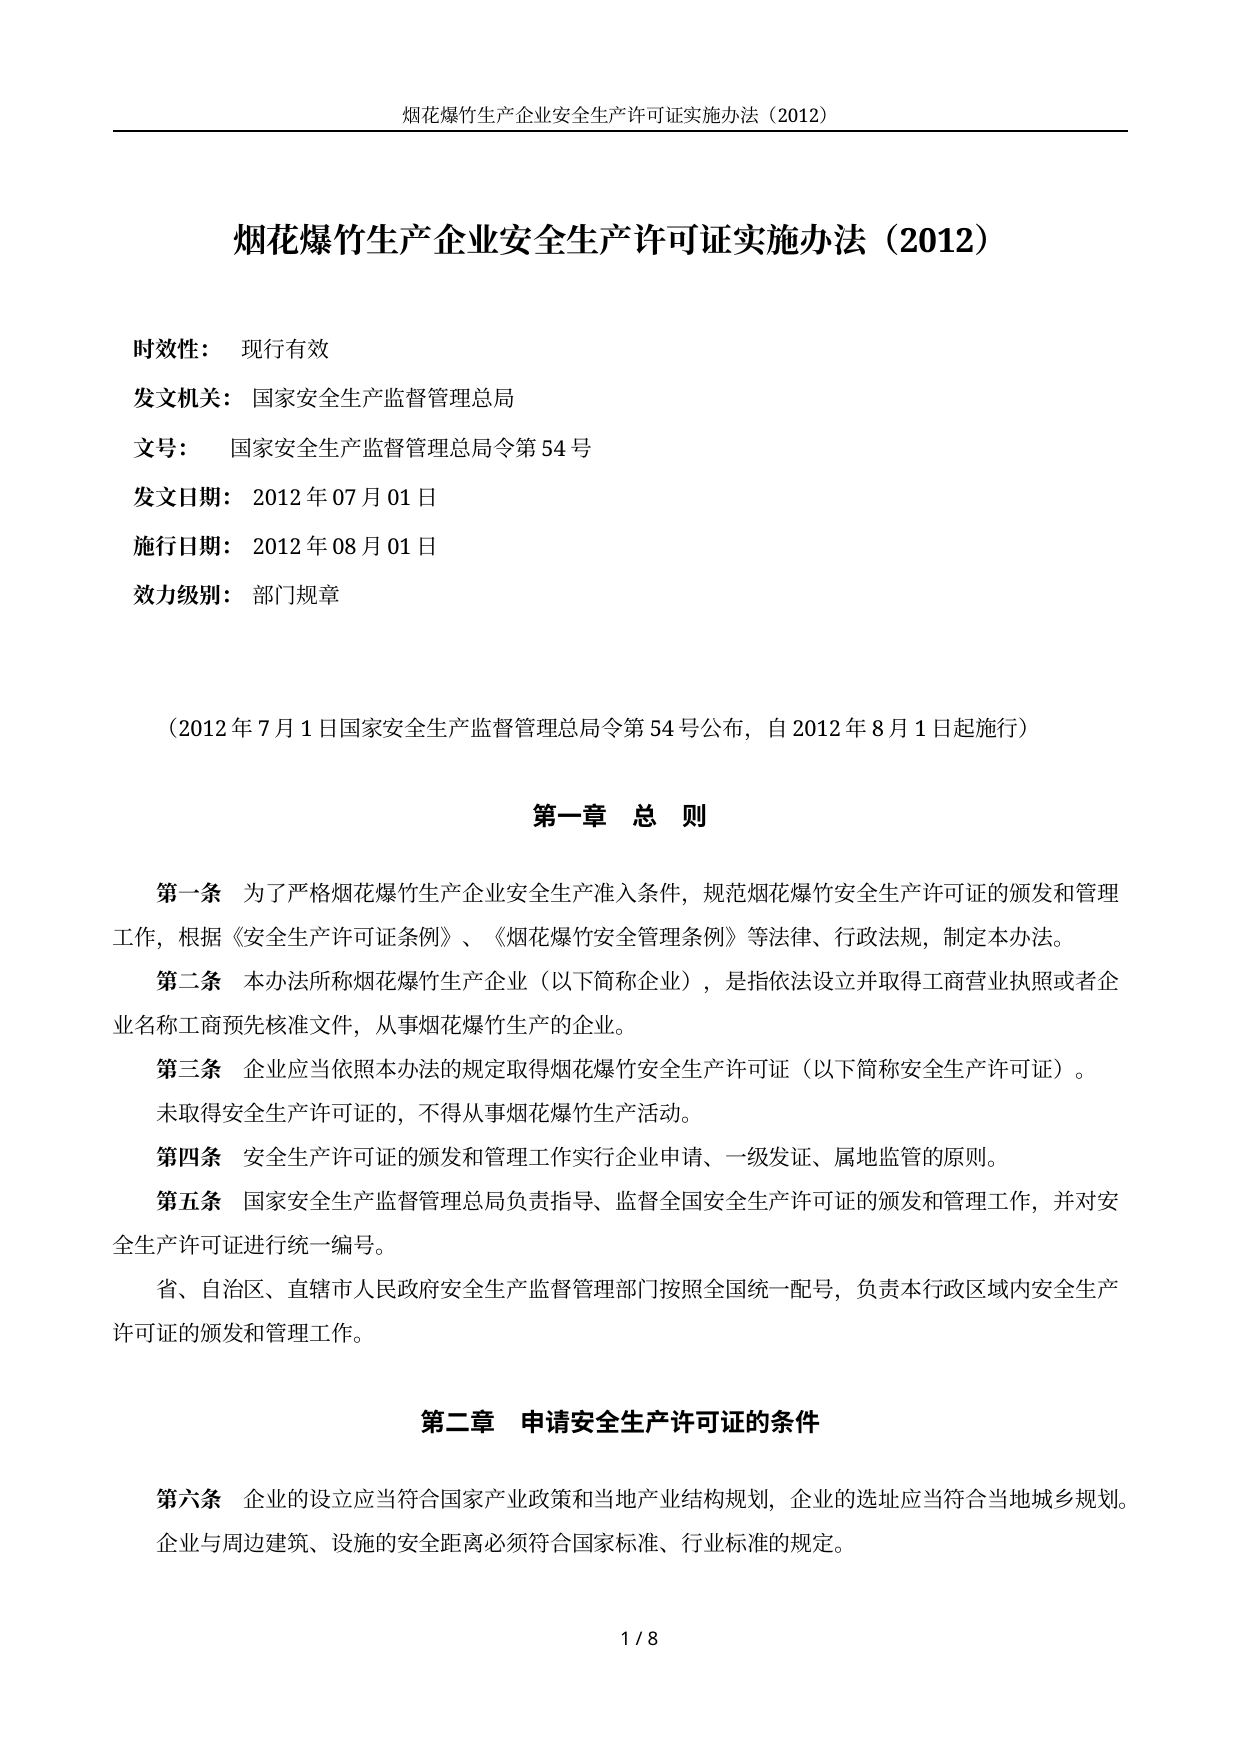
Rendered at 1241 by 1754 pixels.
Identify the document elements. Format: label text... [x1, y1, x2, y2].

subtitle 第二章 申请安全生产许可证的条件 [112, 1398, 1128, 1443]
text 第一条 为了严格烟花爆竹生产企业安全生产准入条件，规范烟花爆竹安全生产许可证的颁发和管理工作，根据《安全生产许可证条例》、《烟花爆竹安全管理条例》等法律、行政法规，制定本办法。 [112, 870, 1128, 958]
text 未取得安全生产许可证的，不得从事烟花爆竹生产活动。 [112, 1090, 1128, 1134]
text 烟花爆竹生产企业安全生产许可证实施办法（2012） [112, 194, 1128, 282]
text 第二条 本办法所称烟花爆竹生产企业（以下简称企业），是指依法设立并取得工商营业执照或者企业名称工商预先核准文件，从事烟花爆竹生产的企业。 [112, 958, 1128, 1046]
text 第三条 企业应当依照本办法的规定取得烟花爆竹安全生产许可证（以下简称安全生产许可证）。 [112, 1046, 1128, 1090]
text 第五条 国家安全生产监督管理总局负责指导、监督全国安全生产许可证的颁发和管理工作，并对安全生产许可证进行统一编号。 [112, 1178, 1128, 1266]
text 企业与周边建筑、设施的安全距离必须符合国家标准、行业标准的规定。 [112, 1520, 1128, 1564]
text 第四条 安全生产许可证的颁发和管理工作实行企业申请、一级发证、属地监管的原则。 [112, 1134, 1128, 1178]
text 第六条 企业的设立应当符合国家产业政策和当地产业结构规划，企业的选址应当符合当地城乡规划。 [112, 1476, 1128, 1520]
text 省、自治区、直辖市人民政府安全生产监督管理部门按照全国统一配号，负责本行政区域内安全生产许可证的颁发和管理工作。 [112, 1266, 1128, 1354]
text （2012年7月1日国家安全生产监督管理总局令第54号公布，自2012年8月1日起施行） [112, 704, 1128, 749]
subtitle 第一章 总 则 [112, 793, 1128, 837]
